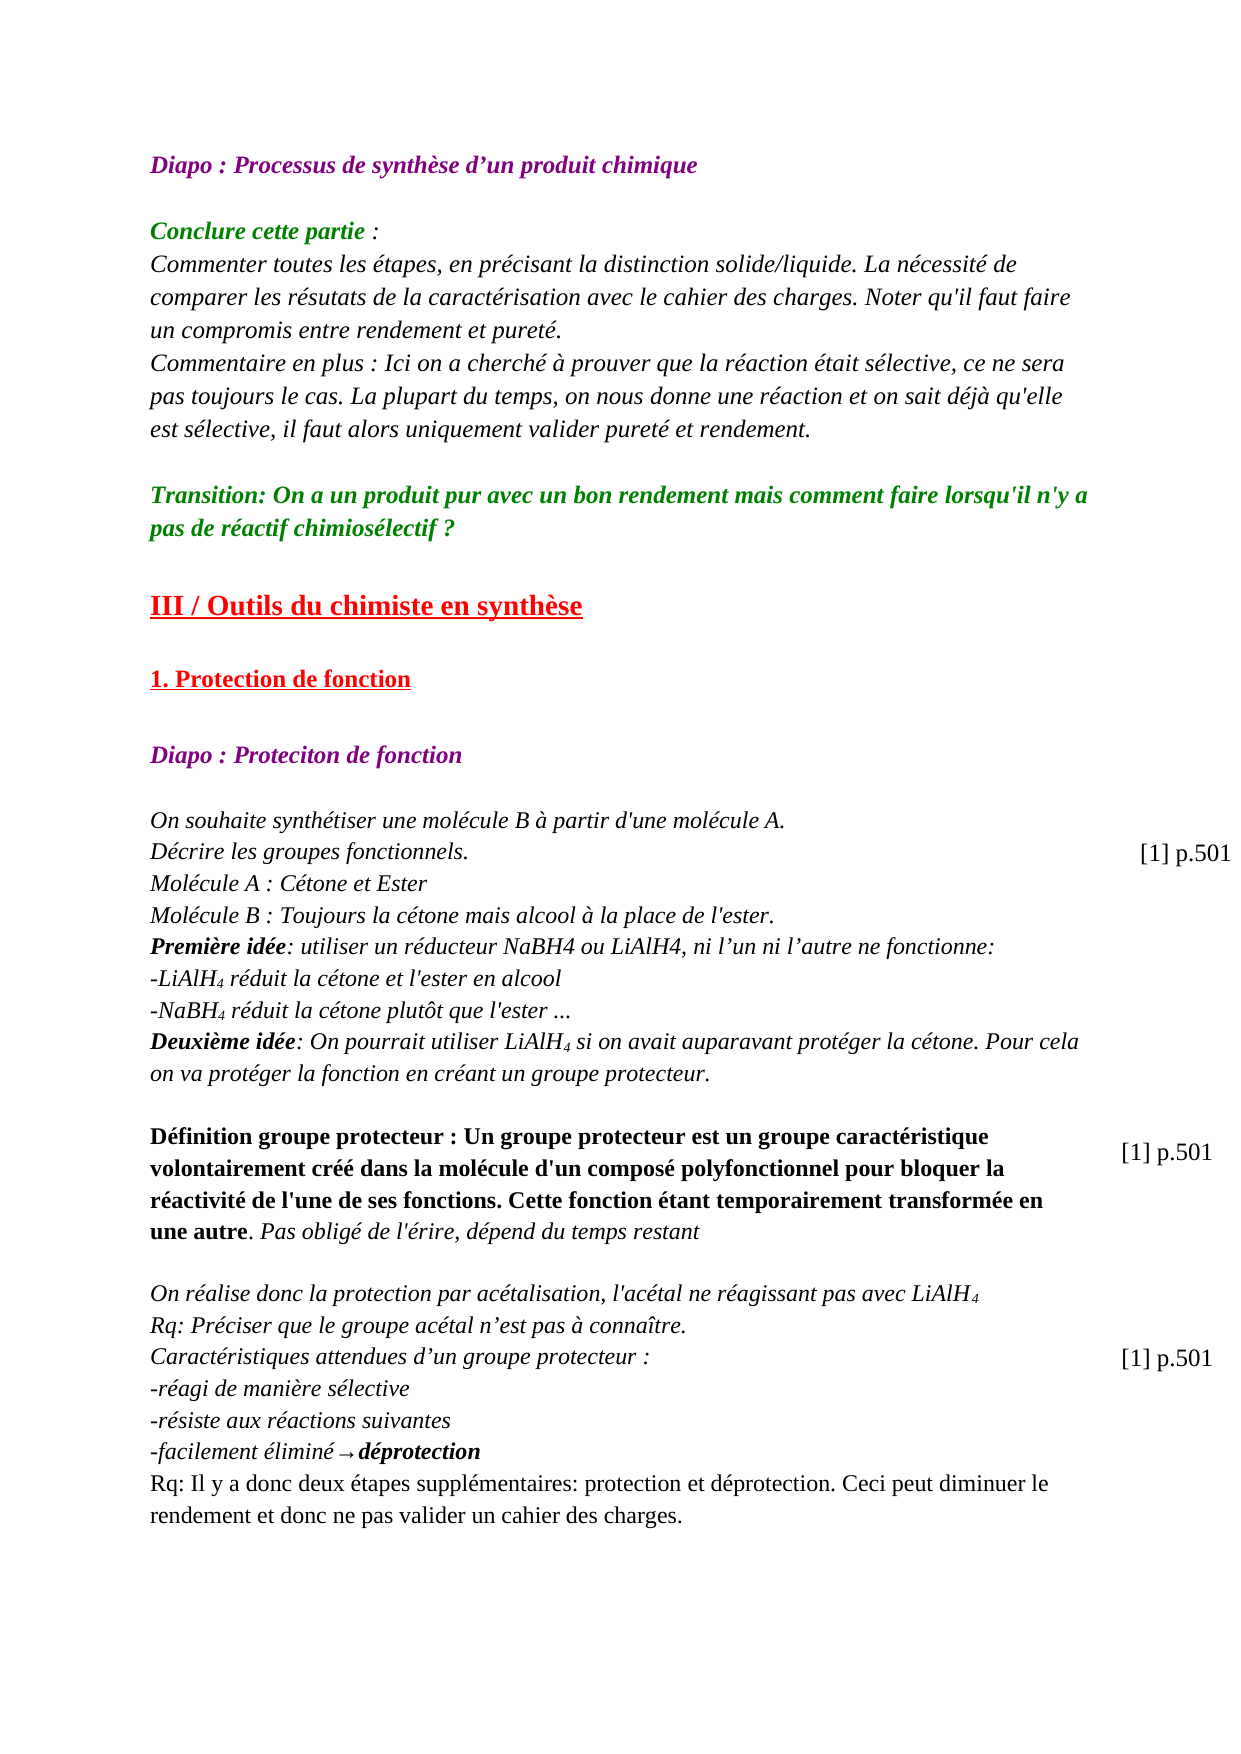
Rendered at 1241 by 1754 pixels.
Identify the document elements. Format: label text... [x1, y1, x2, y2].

text -résiste aux réactions suivantes [150, 1406, 1090, 1433]
subtitle III / Outils du chimiste en synthèse [150, 588, 1090, 621]
text Transition: On a un produit pur avec un bon rendement mais comment faire lorsqu'il n'y a pas de réactif chimiosélectif ? [150, 480, 1090, 542]
text On réalise donc la protection par acétalisation, l'acétal ne réagissant pas avec LiAlH4 [150, 1279, 1090, 1307]
text Diapo : Proteciton de fonction [150, 740, 1090, 768]
text Conclure cette partie : [150, 216, 1090, 245]
text On souhaite synthétiser une molécule B à partir d'une molécule A. Décrire les groupes fonctionnels. Molécule A : Cétone et Ester [150, 806, 1090, 897]
text -LiAlH4 réduit la cétone et l'ester en alcool -NaBH4 réduit la cétone plutôt que l'ester ... [150, 964, 1090, 1023]
text -facilement éliminé→déprotection [150, 1437, 1090, 1465]
text Diapo : Processus de synthèse d’un produit chimique [150, 150, 1090, 179]
text Rq: Préciser que le groupe acétal n’est pas à connaître. [150, 1311, 1090, 1338]
text Molécule B : Toujours la cétone mais alcool à la place de l'ester. [150, 901, 1090, 928]
text Commenter toutes les étapes, en précisant la distinction solide/liquide. La nécessité de comparer les résutats de la caractérisation avec le cahier des charges. Noter qu'il faut faire un compromis entre rendement et pureté. [150, 249, 1090, 344]
text -réagi de manière sélective [150, 1374, 1090, 1402]
text Rq: Il y a donc deux étapes supplémentaires: protection et déprotection. Ceci peut diminuer le rendement et donc ne pas valider un cahier des charges. [150, 1469, 1090, 1528]
text Définition groupe protecteur : Un groupe protecteur est un groupe caractéristique volontairement créé dans la molécule d'un composé polyfonctionnel pour bloquer la réactivité de l'une de ses fonctions. Cette fonction étant temporairement transformée en une autre. Pas obligé de l'érire, dépend du temps restant [150, 1122, 1090, 1275]
text Deuxième idée: On pourrait utiliser LiAlH4 si on avait auparavant protéger la cétone. Pour cela on va protéger la fonction en créant un groupe protecteur. [150, 1027, 1090, 1087]
text Commentaire en plus : Ici on a cherché à prouver que la réaction était sélective, ce ne sera pas toujours le cas. La plupart du temps, on nous donne une réaction et on sait déjà qu'elle est sélective, il faut alors uniquement valider pureté et rendement. [150, 348, 1090, 443]
subtitle 1. Protection de fonction [150, 664, 1090, 693]
text Première idée: utiliser un réducteur NaBH4 ou LiAlH4, ni l’un ni l’autre ne fonctionne: [150, 932, 1090, 960]
text Caractéristiques attendues d’un groupe protecteur : [150, 1342, 1090, 1370]
